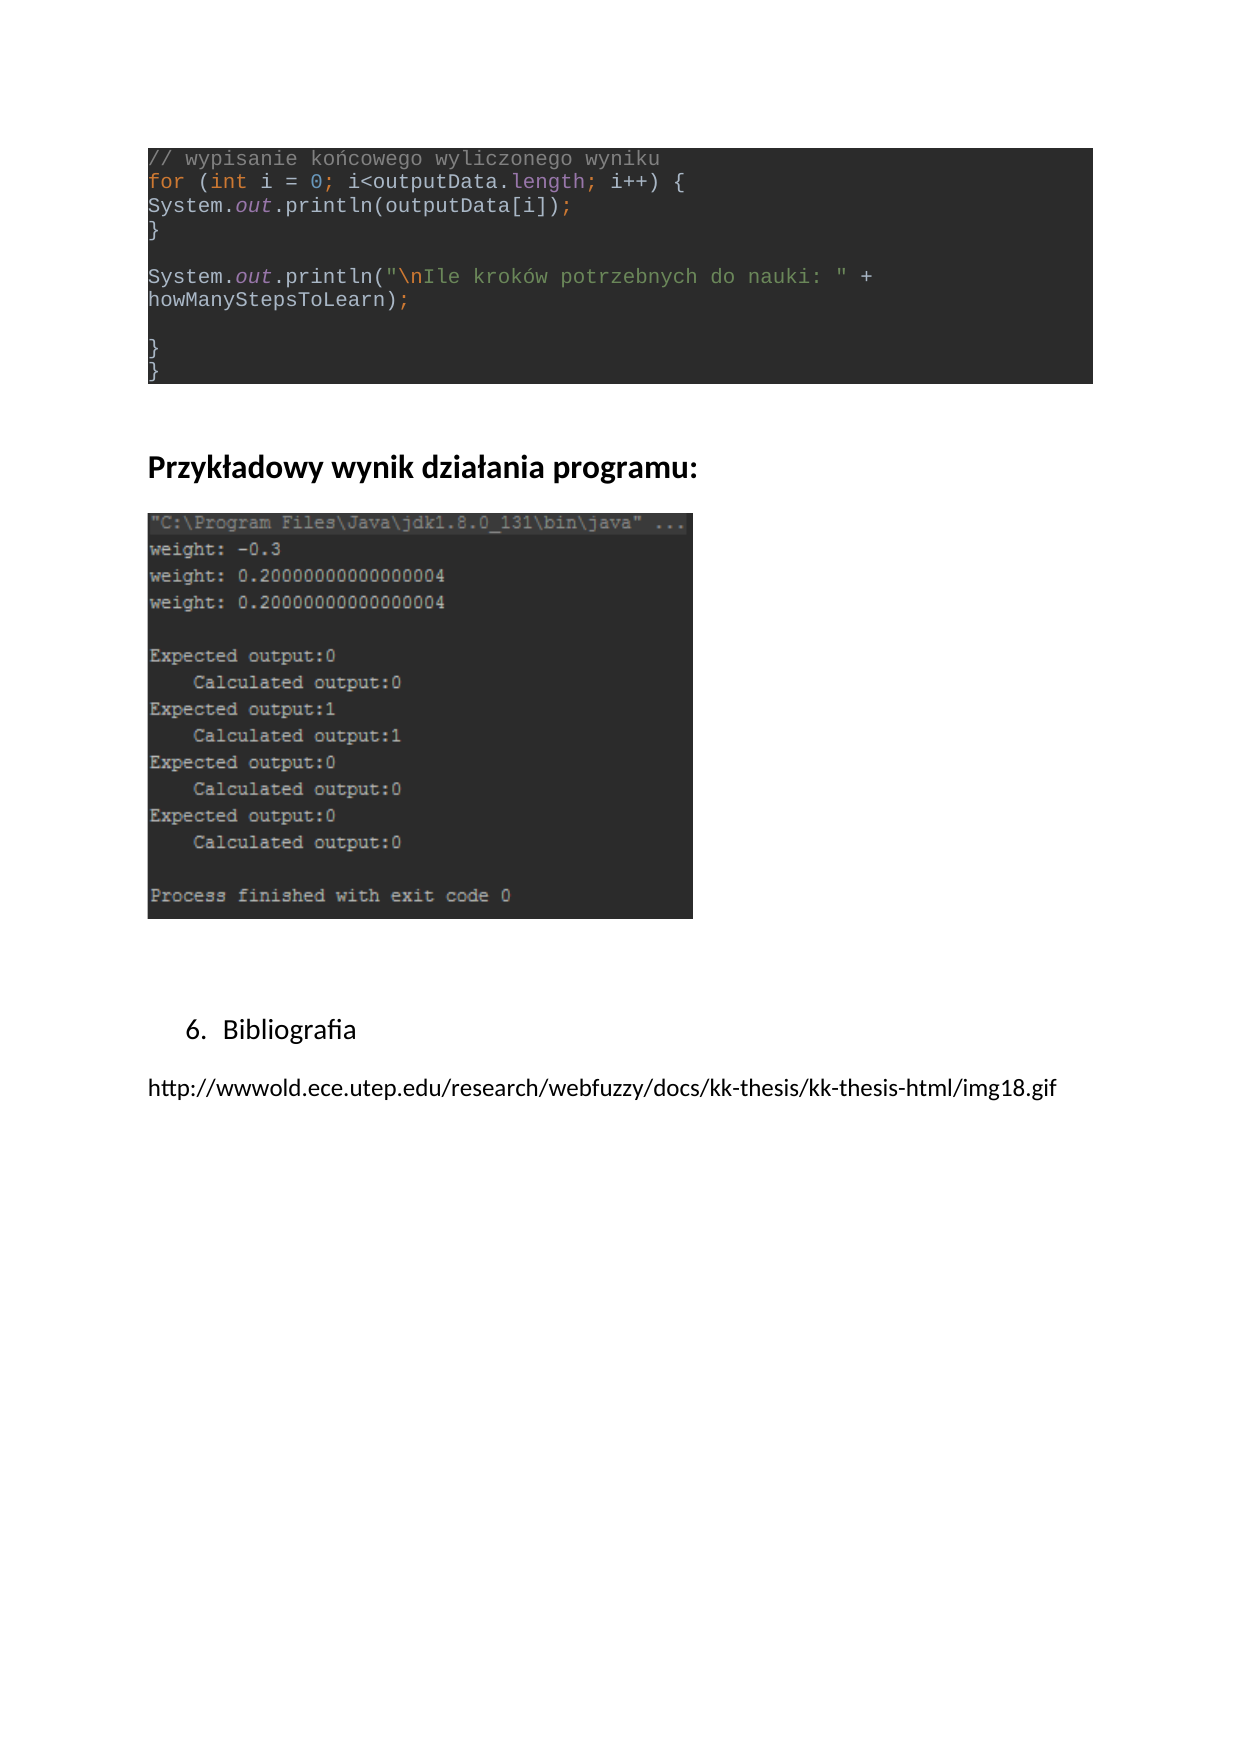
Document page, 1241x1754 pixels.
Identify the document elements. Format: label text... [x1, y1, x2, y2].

text http://wwwold.ece.utep.edu/research/webfuzzy/docs/kk-thesis/kk-thesis-html/img18.gif [148, 1072, 1093, 1103]
picture [147, 513, 693, 919]
text Przykładowy wynik działania programu: [148, 446, 1093, 487]
text // wypisanie końcowego wyliczonego wyniku for (int i = 0; i<outputData.length; i++) { System.out.println(outputData[i]); } System.out.println("\nIle kroków potrzebnych do nauki: " + howManyStepsToLearn); } } [148, 148, 1093, 384]
list Bibliografia [185, 1011, 1093, 1046]
